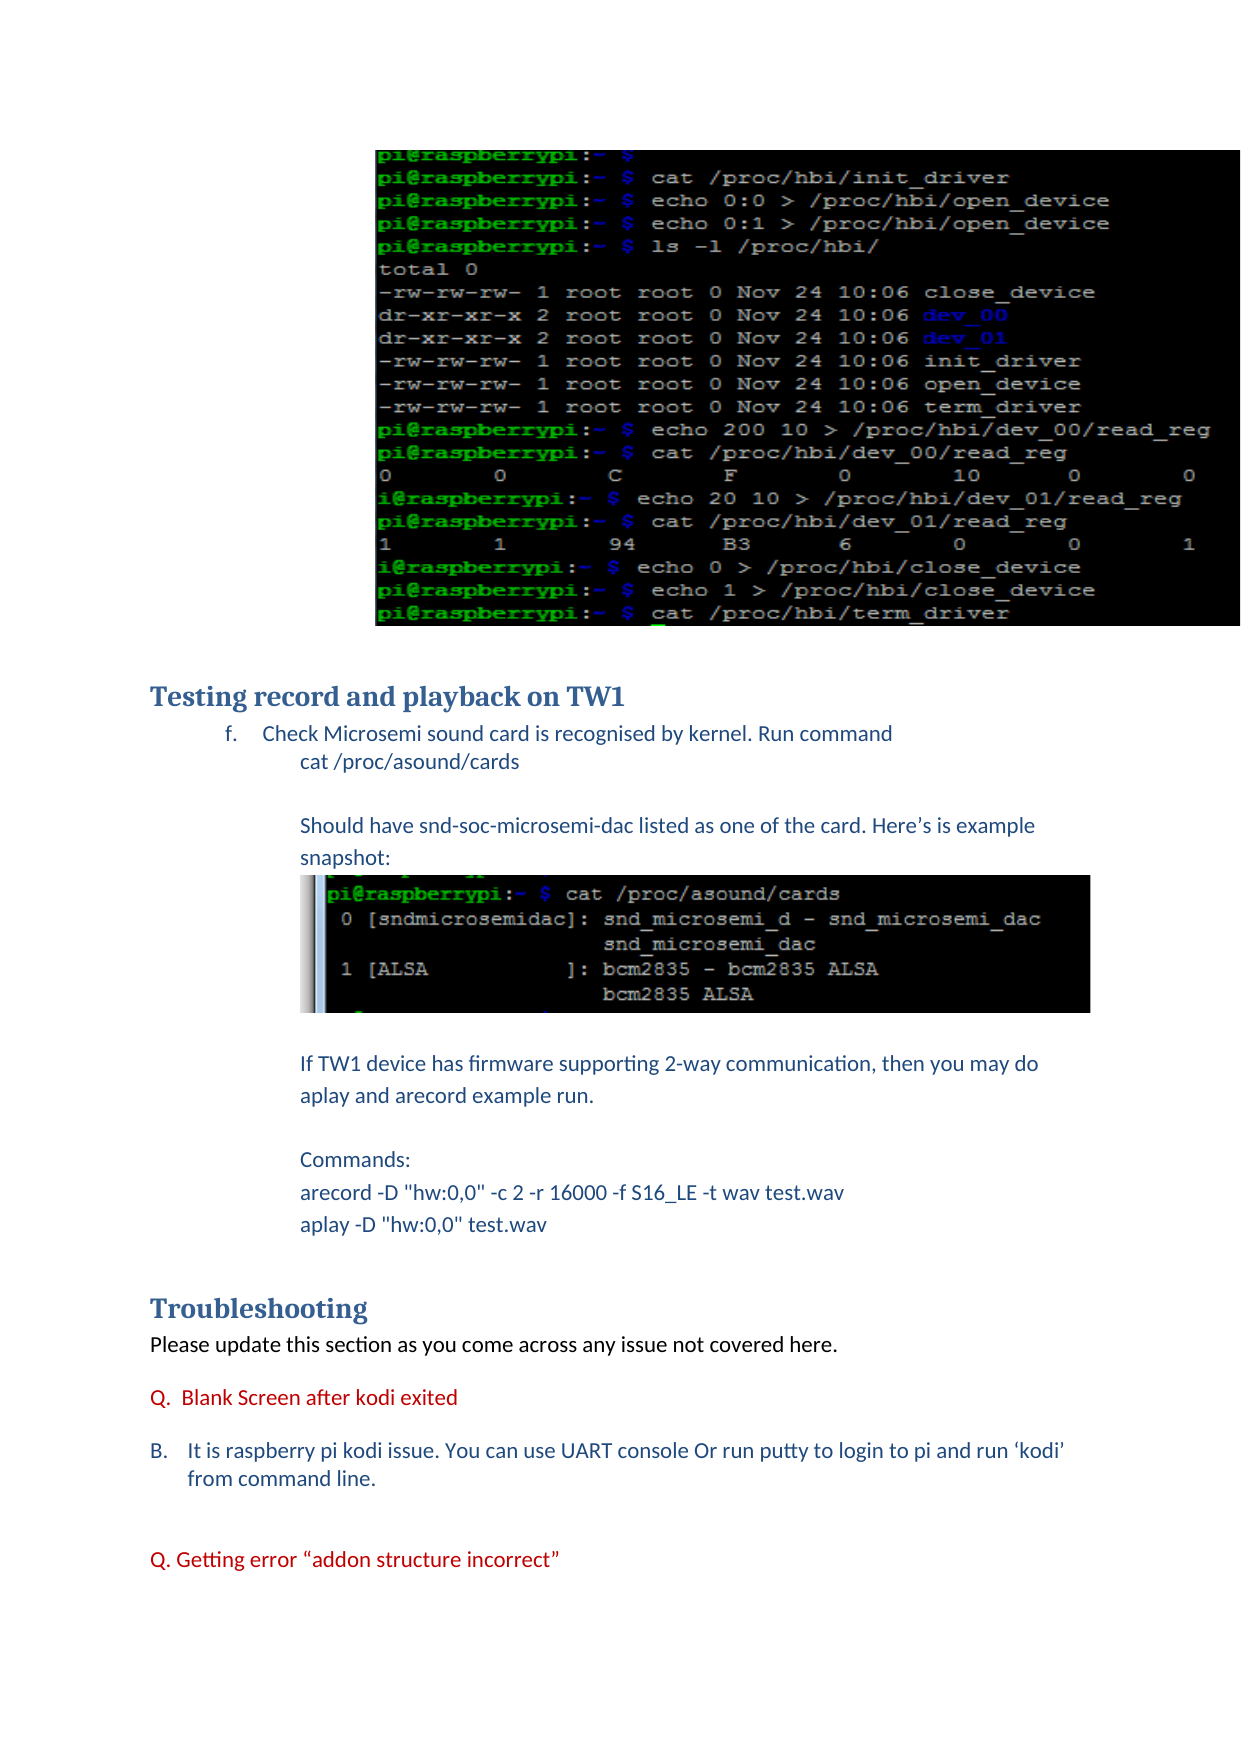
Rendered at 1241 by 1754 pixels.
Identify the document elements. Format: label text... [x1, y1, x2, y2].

list Commands: [300, 1145, 1090, 1173]
list cat /proc/asound/cards [300, 747, 1090, 775]
subtitle Testing record and playback on TW1 [150, 680, 1090, 714]
list If TW1 device has firmware supporting 2-way communication, then you may do aplay and arecord example run. [300, 1049, 1090, 1109]
subtitle Troubleshooting [150, 1292, 1090, 1326]
text Q. Blank Screen after kodi exited [150, 1383, 1090, 1412]
text Q. Getting error “addon structure incorrect” [150, 1546, 1090, 1574]
picture [375, 150, 1241, 626]
text Please update this section as you come across any issue not covered here. [150, 1331, 1090, 1358]
list Should have snd-soc-microsemi-dac listed as one of the card. Here’s is example snapshot: [300, 811, 1090, 871]
list arecord -D "hw:0,0" -c 2 -r 16000 -f S16_LE -t wav test.wav [300, 1178, 1090, 1206]
picture [300, 875, 1091, 1013]
list aplay -D "hw:0,0" test.wav [300, 1210, 1090, 1238]
list Check Microsemi sound card is recognised by kernel. Run command [225, 719, 1090, 747]
list It is raspberry pi kodi issue. You can use UART console Or run putty to login to pi and run ‘kodi’ from command line. [150, 1437, 1090, 1493]
